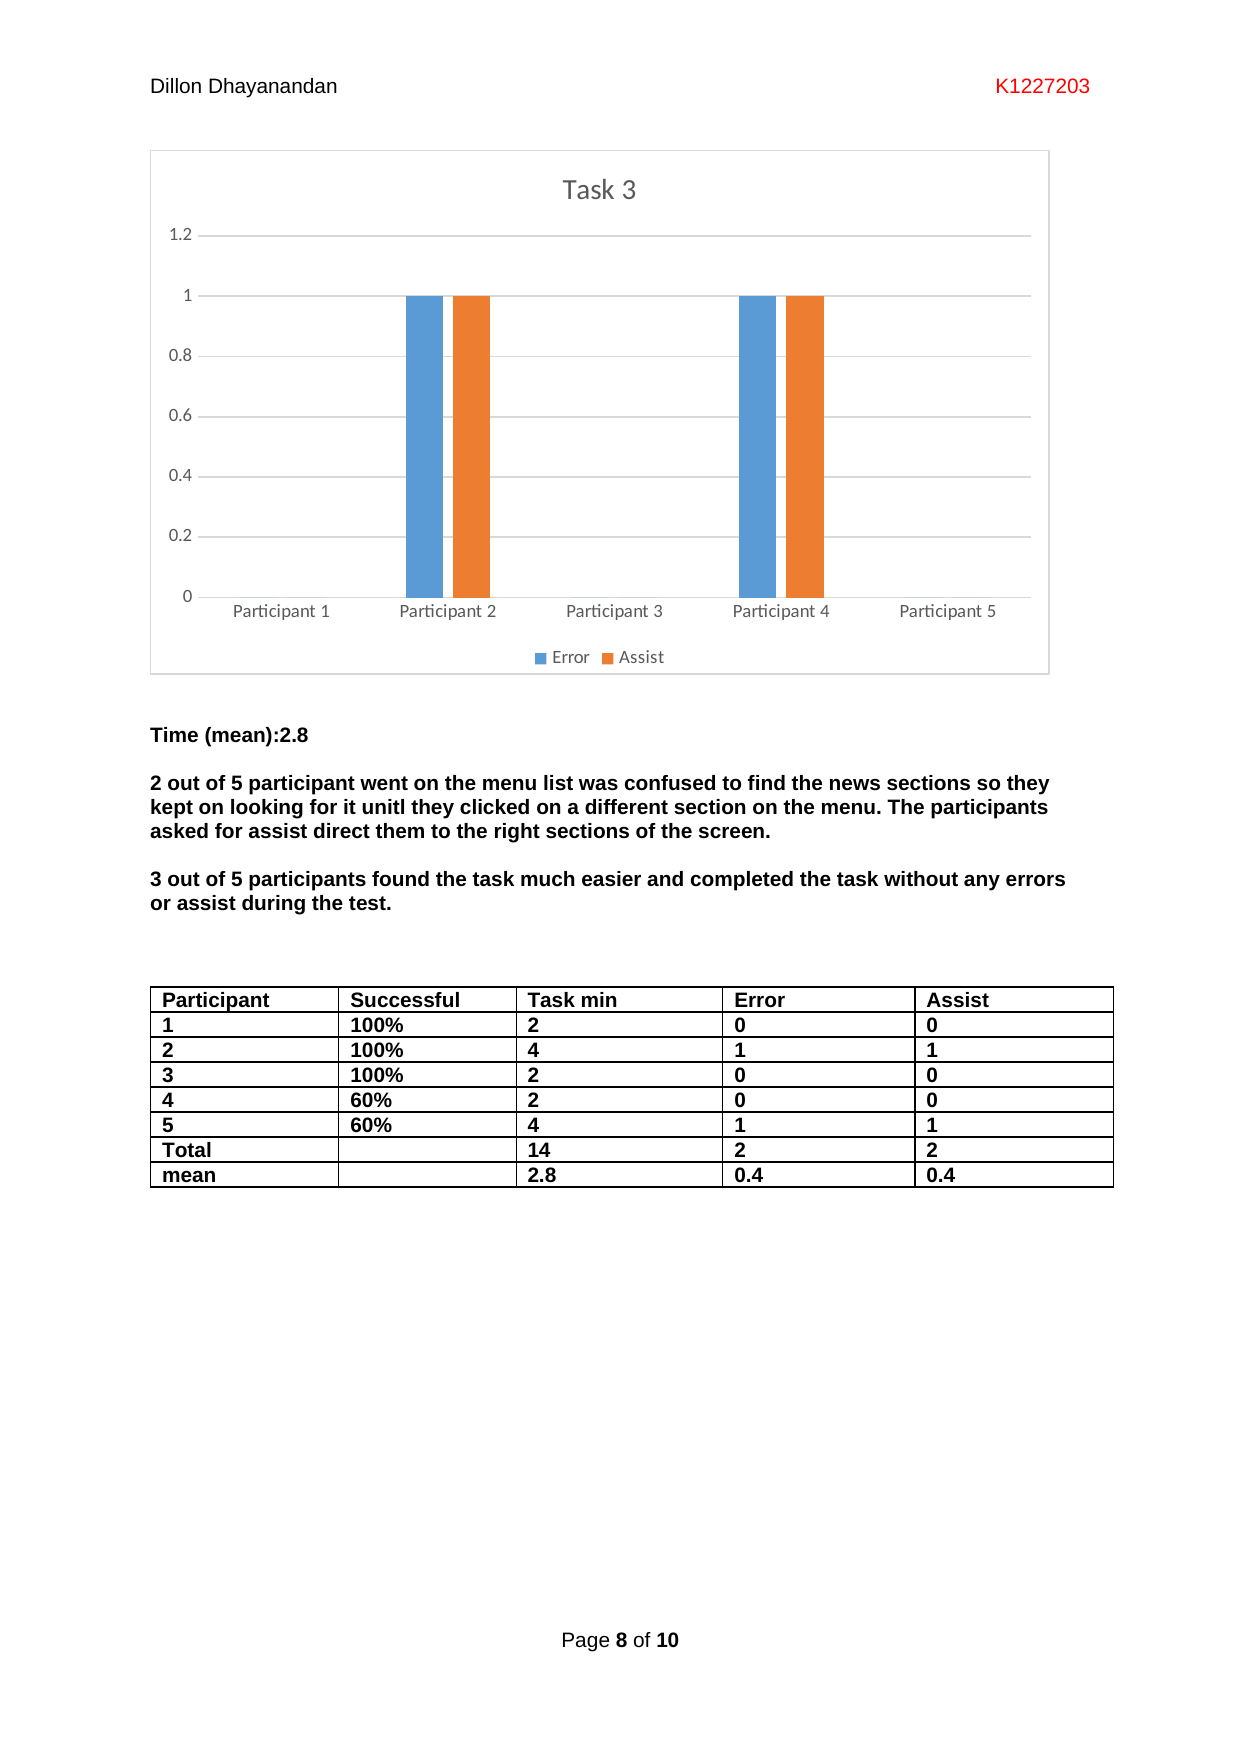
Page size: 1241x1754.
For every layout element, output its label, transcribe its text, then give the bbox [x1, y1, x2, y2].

table_cell 2 [517, 1063, 722, 1086]
table_cell 4 [151, 1088, 338, 1111]
table_cell 14 [517, 1138, 722, 1161]
table_cell [339, 1163, 516, 1186]
text Time (mean):2.8 [150, 723, 1090, 747]
table_cell 1 [723, 1038, 914, 1061]
table_cell 2 [517, 1013, 722, 1036]
table_cell 2 [151, 1038, 338, 1061]
table_cell 1 [151, 1013, 338, 1036]
table_cell 0 [723, 1063, 914, 1086]
table_cell 100% [339, 1063, 516, 1086]
table_cell 1 [723, 1113, 914, 1136]
table_cell 2 [723, 1138, 914, 1161]
table_cell 0.4 [916, 1163, 1113, 1186]
table_cell 3 [151, 1063, 338, 1086]
table_header Participant [151, 988, 338, 1011]
table_cell 5 [151, 1113, 338, 1136]
table_cell 60% [339, 1088, 516, 1111]
table_cell 2.8 [517, 1163, 722, 1186]
table_cell 0 [916, 1088, 1113, 1111]
table_cell 0 [916, 1063, 1113, 1086]
table_header Task min [517, 988, 722, 1011]
table_cell 4 [517, 1038, 722, 1061]
table_cell 4 [517, 1113, 722, 1136]
table_header Assist [916, 988, 1113, 1011]
text 3 out of 5 participants found the task much easier and completed the task without any errors or assist during the test. [150, 867, 1090, 914]
table_cell [339, 1138, 516, 1161]
table_cell 1 [916, 1038, 1113, 1061]
table_cell 60% [339, 1113, 516, 1136]
table_cell 0 [723, 1013, 914, 1036]
table_cell mean [151, 1163, 338, 1186]
table_cell 100% [339, 1038, 516, 1061]
table_cell 2 [517, 1088, 722, 1111]
table_cell Total [151, 1138, 338, 1161]
text 2 out of 5 participant went on the menu list was confused to find the news sections so they kept on looking for it unitl they clicked on a different section on the menu. The participants asked for assist direct them to the right sections of the screen. [150, 771, 1090, 843]
table_cell 0 [723, 1088, 914, 1111]
table_cell 2 [916, 1138, 1113, 1161]
table_cell 0.4 [723, 1163, 914, 1186]
table_cell 1 [916, 1113, 1113, 1136]
table_header Error [723, 988, 914, 1011]
table_cell 0 [916, 1013, 1113, 1036]
table_header Successful [339, 988, 516, 1011]
table_cell 100% [339, 1013, 516, 1036]
